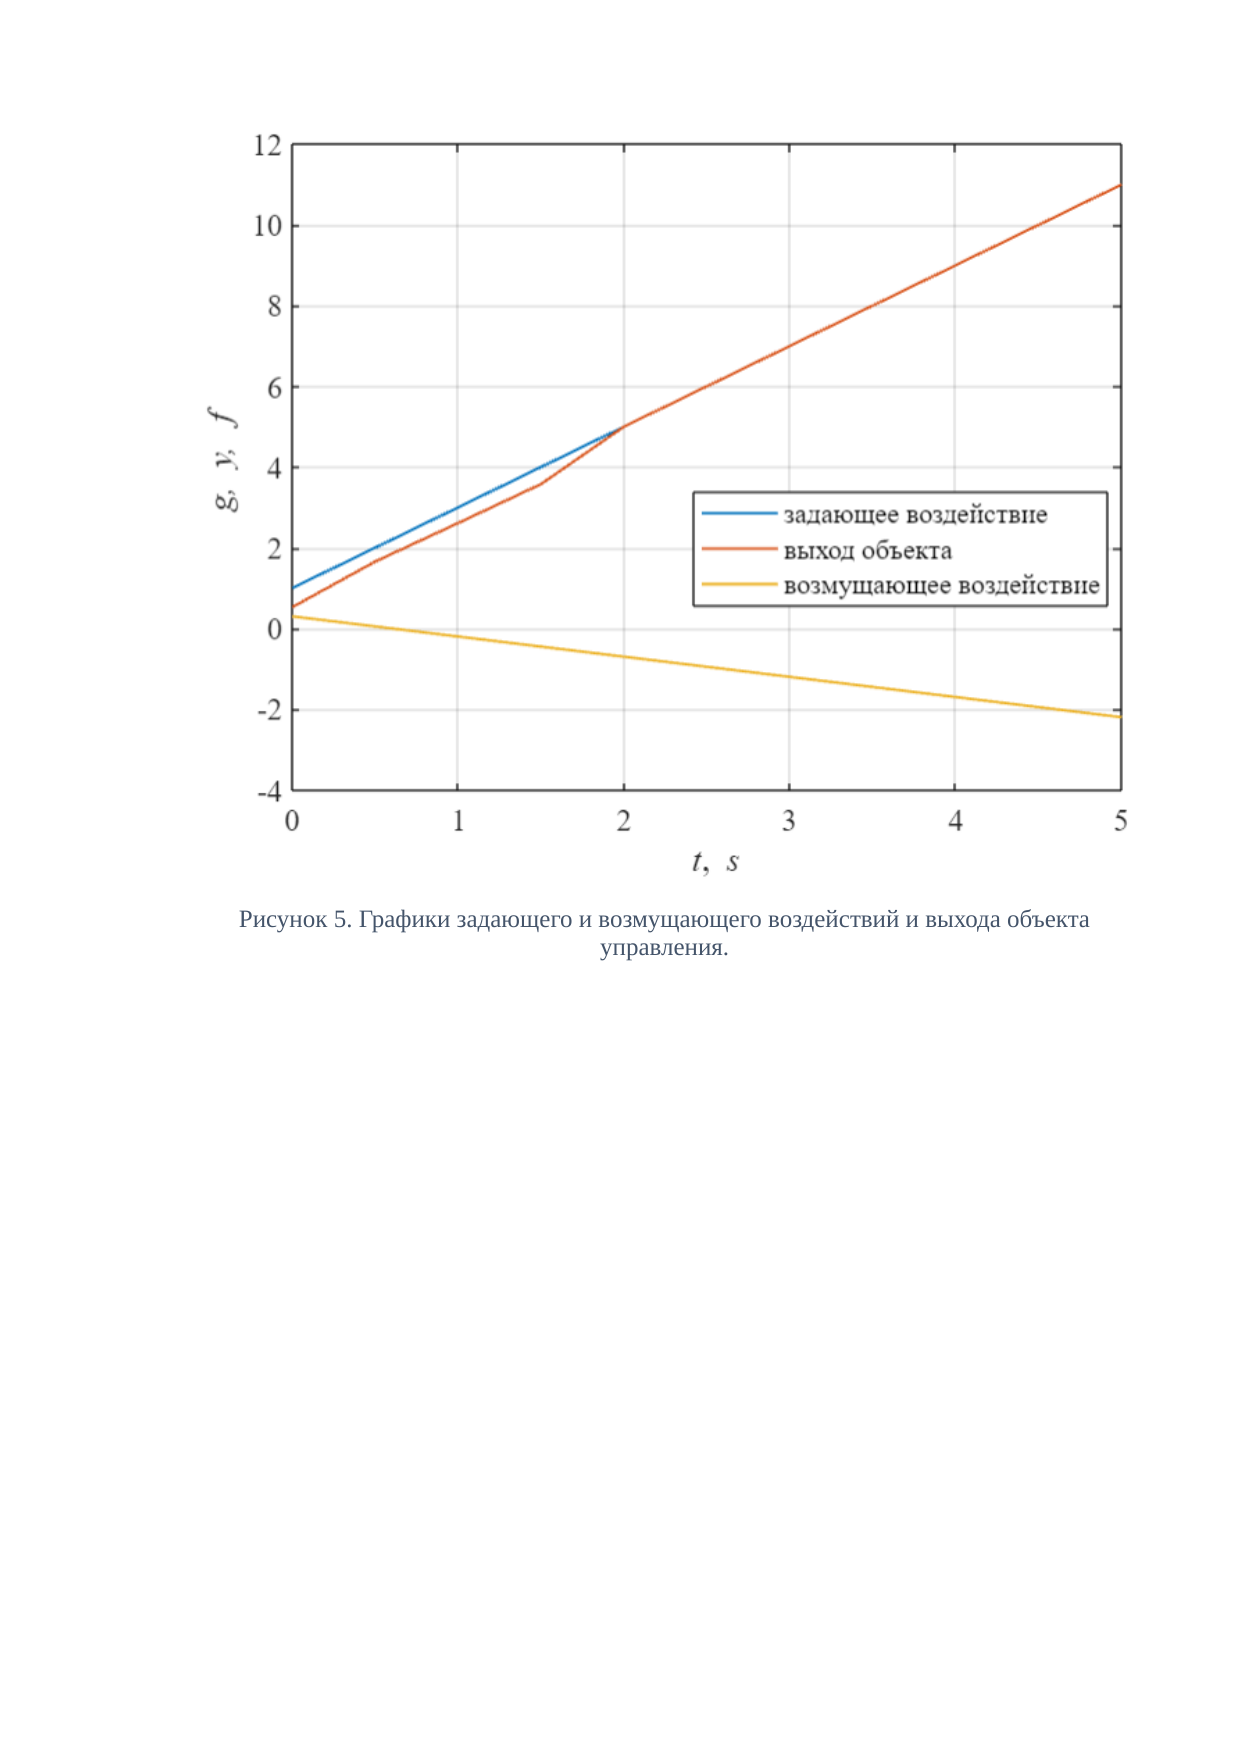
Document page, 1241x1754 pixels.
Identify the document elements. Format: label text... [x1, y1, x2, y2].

picture [177, 118, 1152, 885]
